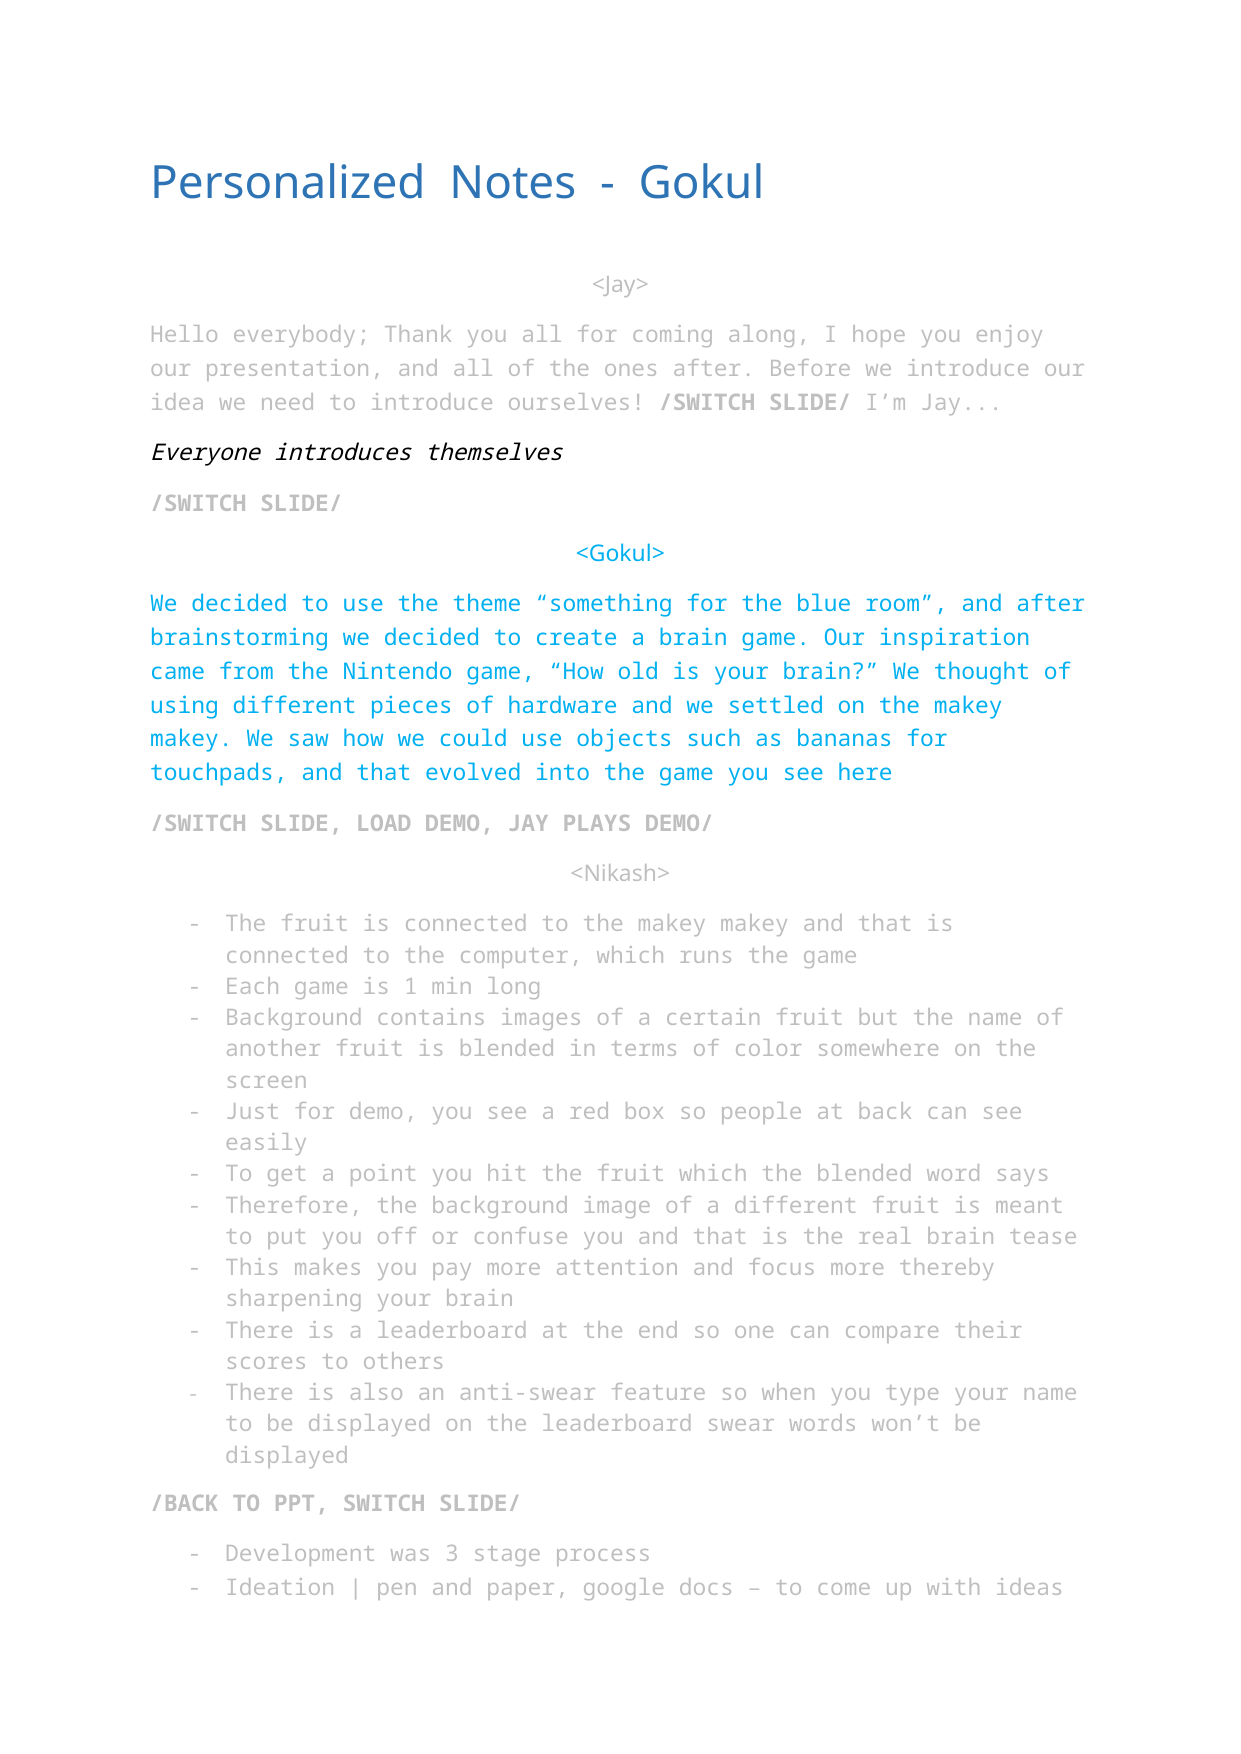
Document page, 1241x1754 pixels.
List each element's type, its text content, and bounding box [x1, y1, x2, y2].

list To get a point you hit the fruit which the blended word says [187, 1157, 1090, 1188]
list This makes you pay more attention and focus more thereby sharpening your brain [187, 1251, 1090, 1313]
text <Jay> [150, 268, 1090, 299]
list Development was 3 stage process [187, 1537, 1090, 1568]
list There is also an anti-swear feature so when you type your name to be displayed on the leaderboard swear words won’t be displayed [187, 1376, 1090, 1470]
text /BACK TO PPT, SWITCH SLIDE/ [150, 1486, 1090, 1518]
list There is a leaderboard at the end so one can compare their scores to others [187, 1313, 1090, 1376]
list Therefore, the background image of a different fruit is meant to put you off or confuse you and that is the real brain tease [187, 1188, 1090, 1251]
text <Nikash> [150, 857, 1090, 888]
text /SWITCH SLIDE, LOAD DEMO, JAY PLAYS DEMO/ [150, 806, 1090, 838]
list Ideation | pen and paper, google docs – to come up with ideas [187, 1571, 1090, 1602]
list Just for demo, you see a red box so people at back can see easily [187, 1095, 1090, 1157]
list Each game is 1 min long [187, 970, 1090, 1001]
text Everyone introduces themselves [150, 436, 1090, 467]
text We decided to use the theme “something for the blue room”, and after brainstorming we decided to create a brain game. Our inspiration came from the Nintendo game, “How old is your brain?” We thought of using different pieces of hardware and we settled on the makey makey. We saw how we could use objects such as bananas for touchpads, and that evolved into the game you see here [150, 587, 1090, 787]
list The fruit is connected to the makey makey and that is connected to the computer, which runs the game [187, 907, 1090, 970]
subtitle Personalized Notes - Gokul [150, 150, 1090, 212]
text Hello everybody; Thank you all for coming along, I hope you enjoy our presentation, and all of the ones after. Before we introduce our idea we need to introduce ourselves! /SWITCH SLIDE/ I’m Jay... [150, 318, 1090, 417]
text /SWITCH SLIDE/ [150, 486, 1090, 518]
list Background contains images of a certain fruit but the name of another fruit is blended in terms of color somewhere on the screen [187, 1001, 1090, 1095]
text <Gokul> [150, 537, 1090, 568]
